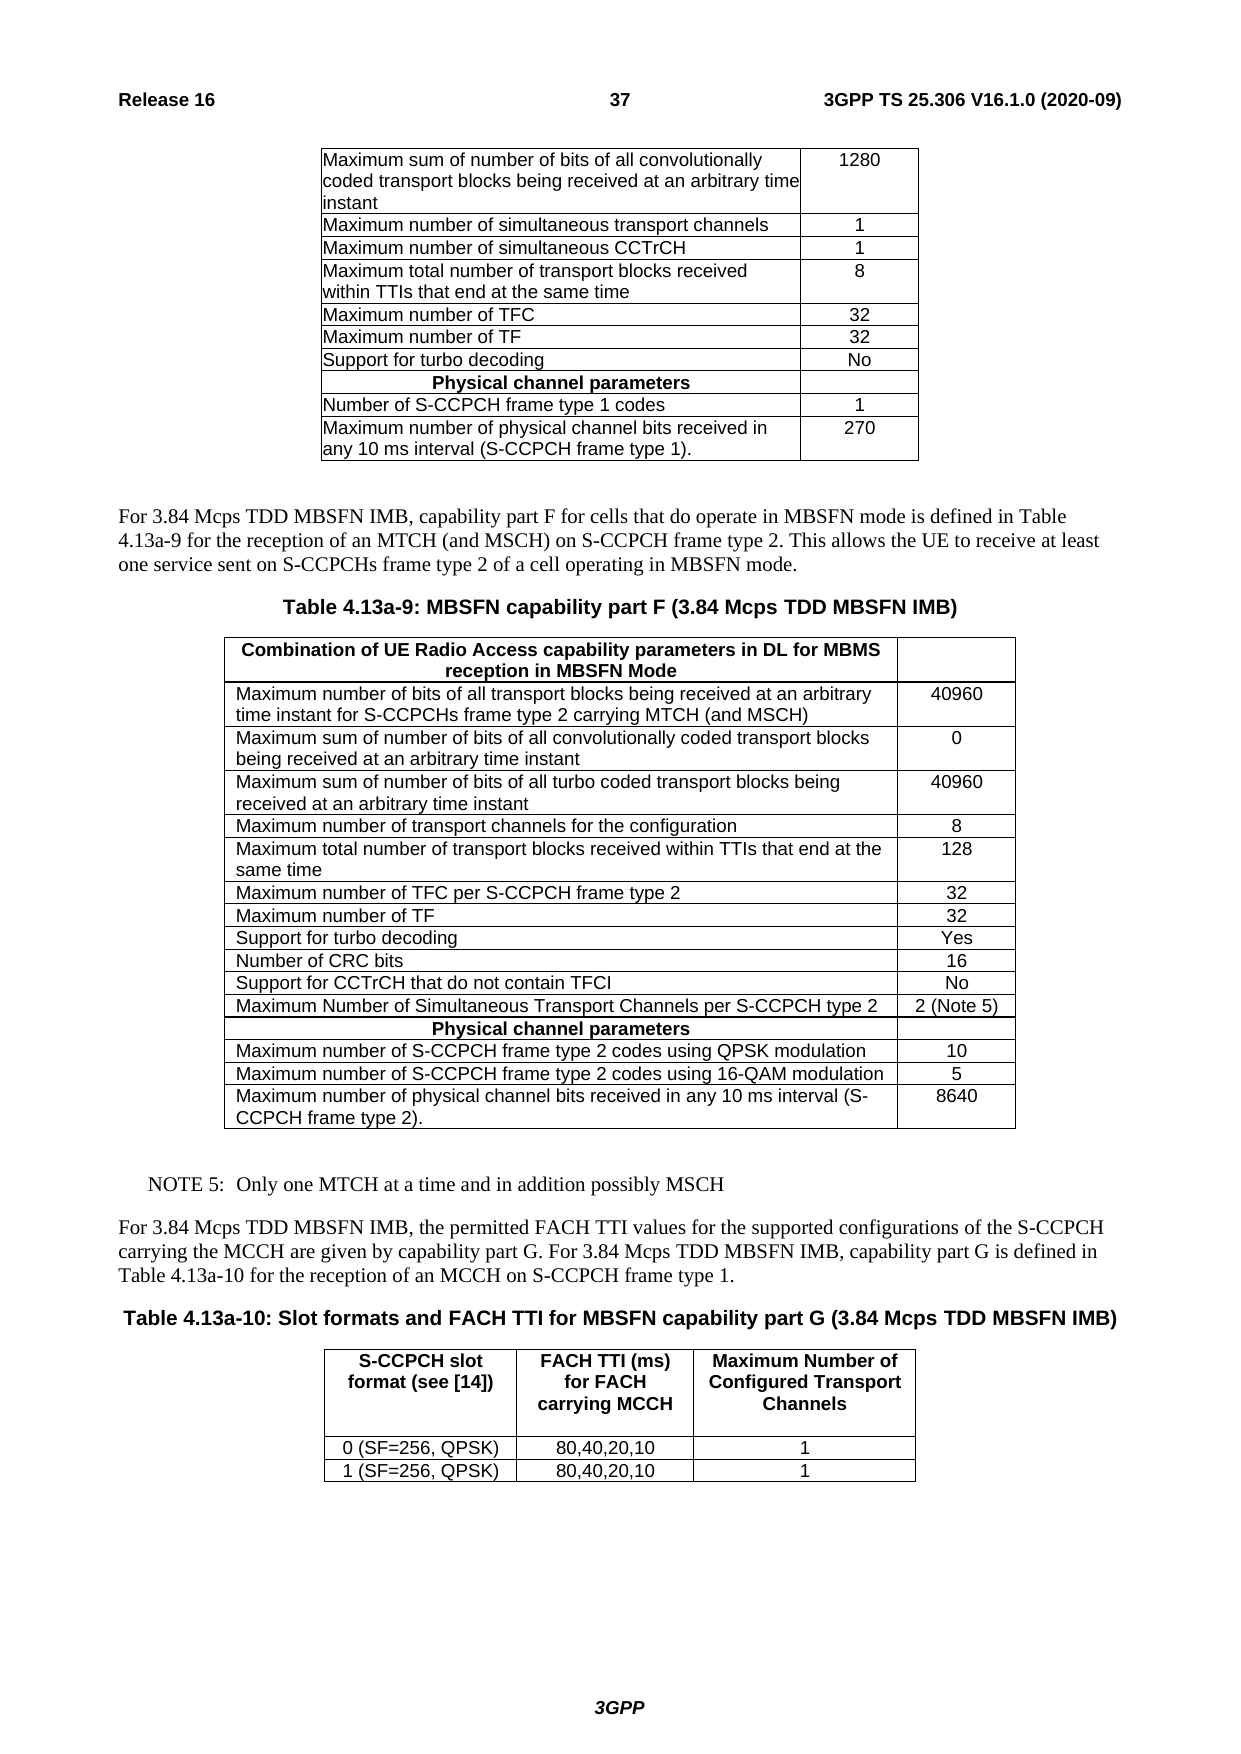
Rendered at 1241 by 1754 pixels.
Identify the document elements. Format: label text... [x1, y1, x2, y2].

table_header Maximum Number of Configured Transport Channels [694, 1350, 915, 1436]
table_header S-CCPCH slot format (see [14]) [325, 1350, 516, 1436]
text Table 4.13a-10: Slot formats and FACH TTI for MBSFN capability part G (3.84 Mcps TDD MBSFN IMB) [118, 1306, 1122, 1330]
table_cell 1 [801, 237, 918, 258]
text NOTE 5: Only one MTCH at a time and in addition possibly MSCH [148, 1172, 1122, 1196]
table_cell 0 (SF=256, QPSK) [325, 1437, 516, 1458]
table_cell Maximum sum of number of bits of all turbo coded transport blocks being received at an arbitrary time instant [225, 771, 897, 814]
table_cell No [898, 972, 1015, 994]
table_cell 1 [694, 1460, 915, 1481]
table_cell Maximum total number of transport blocks received within TTIs that end at the same time [225, 838, 897, 881]
table_cell Maximum number of TF [225, 904, 897, 926]
table_cell Physical channel parameters [322, 371, 800, 393]
table_cell Maximum number of S-CCPCH frame type 2 codes using 16-QAM modulation [225, 1063, 897, 1084]
table_cell No [801, 349, 918, 370]
table_cell Support for CCTrCH that do not contain TFCI [225, 972, 897, 994]
table_cell Maximum number of simultaneous transport channels [322, 214, 800, 236]
table_cell 10 [898, 1040, 1015, 1062]
table_cell 8640 [898, 1085, 1015, 1128]
table_cell 5 [898, 1063, 1015, 1084]
table_cell Maximum number of bits of all transport blocks being received at an arbitrary time instant for S-CCPCHs frame type 2 carrying MTCH (and MSCH) [225, 683, 897, 726]
table_header Combination of UE Radio Access capability parameters in DL for MBMS reception in MBSFN Mode [225, 638, 897, 681]
table_cell Maximum number of TFC per S-CCPCH frame type 2 [225, 882, 897, 903]
table_cell Number of CRC bits [225, 950, 897, 971]
table_cell 32 [898, 882, 1015, 903]
text For 3.84 Mcps TDD MBSFN IMB, capability part F for cells that do operate in MBSFN mode is defined in Table 4.13a-9 for the reception of an MTCH (and MSCH) on S-CCPCH frame type 2. This allows the UE to receive at least one service sent on S-CCPCHs frame type 2 of a cell operating in MBSFN mode. [118, 504, 1122, 576]
table_cell Maximum number of S-CCPCH frame type 2 codes using QPSK modulation [225, 1040, 897, 1062]
table_cell 40960 [898, 683, 1015, 726]
table_cell Maximum sum of number of bits of all convolutionally coded transport blocks being received at an arbitrary time instant [322, 149, 800, 213]
table_cell Maximum number of simultaneous CCTrCH [322, 237, 800, 258]
table_cell Maximum number of TFC [322, 304, 800, 325]
table_cell Maximum number of transport channels for the configuration [225, 815, 897, 837]
table_cell Maximum sum of number of bits of all convolutionally coded transport blocks being received at an arbitrary time instant [225, 727, 897, 770]
table_cell Support for turbo decoding [225, 927, 897, 948]
table_cell Support for turbo decoding [322, 349, 800, 370]
table_cell 16 [898, 950, 1015, 971]
table_cell 2 (Note 5) [898, 995, 1015, 1016]
table_cell 1 (SF=256, QPSK) [325, 1460, 516, 1481]
table_cell [801, 371, 918, 393]
table_cell 1280 [801, 149, 918, 213]
table_cell Maximum number of physical channel bits received in any 10 ms interval (S-CCPCH frame type 1). [322, 417, 800, 460]
table_cell Physical channel parameters [225, 1018, 897, 1039]
table_cell 128 [898, 838, 1015, 881]
table_cell Maximum number of TF [322, 326, 800, 348]
table_cell Yes [898, 927, 1015, 948]
table_cell 80,40,20,10 [517, 1460, 693, 1481]
table_cell 1 [694, 1437, 915, 1458]
table_cell 40960 [898, 771, 1015, 814]
table_cell 8 [898, 815, 1015, 837]
table_cell [898, 1018, 1015, 1039]
table_cell 0 [898, 727, 1015, 770]
table_cell 1 [801, 394, 918, 416]
table_cell 32 [801, 304, 918, 325]
table_cell 270 [801, 417, 918, 460]
table_cell 8 [801, 260, 918, 303]
text Table 4.13a-9: MBSFN capability part F (3.84 Mcps TDD MBSFN IMB) [118, 594, 1122, 618]
table_cell 32 [898, 904, 1015, 926]
table_cell Number of S-CCPCH frame type 1 codes [322, 394, 800, 416]
table_cell 80,40,20,10 [517, 1437, 693, 1458]
table_cell Maximum Number of Simultaneous Transport Channels per S-CCPCH type 2 [225, 995, 897, 1016]
table_header [898, 638, 1015, 681]
table_header FACH TTI (ms) for FACH carrying MCCH [517, 1350, 693, 1436]
text For 3.84 Mcps TDD MBSFN IMB, the permitted FACH TTI values for the supported configurations of the S-CCPCH carrying the MCCH are given by capability part G. For 3.84 Mcps TDD MBSFN IMB, capability part G is defined in Table 4.13a-10 for the reception of an MCCH on S-CCPCH frame type 1. [118, 1215, 1122, 1287]
table_cell 32 [801, 326, 918, 348]
table_cell Maximum number of physical channel bits received in any 10 ms interval (S-CCPCH frame type 2). [225, 1085, 897, 1128]
table_cell 1 [801, 214, 918, 236]
table_cell Maximum total number of transport blocks received within TTIs that end at the same time [322, 260, 800, 303]
